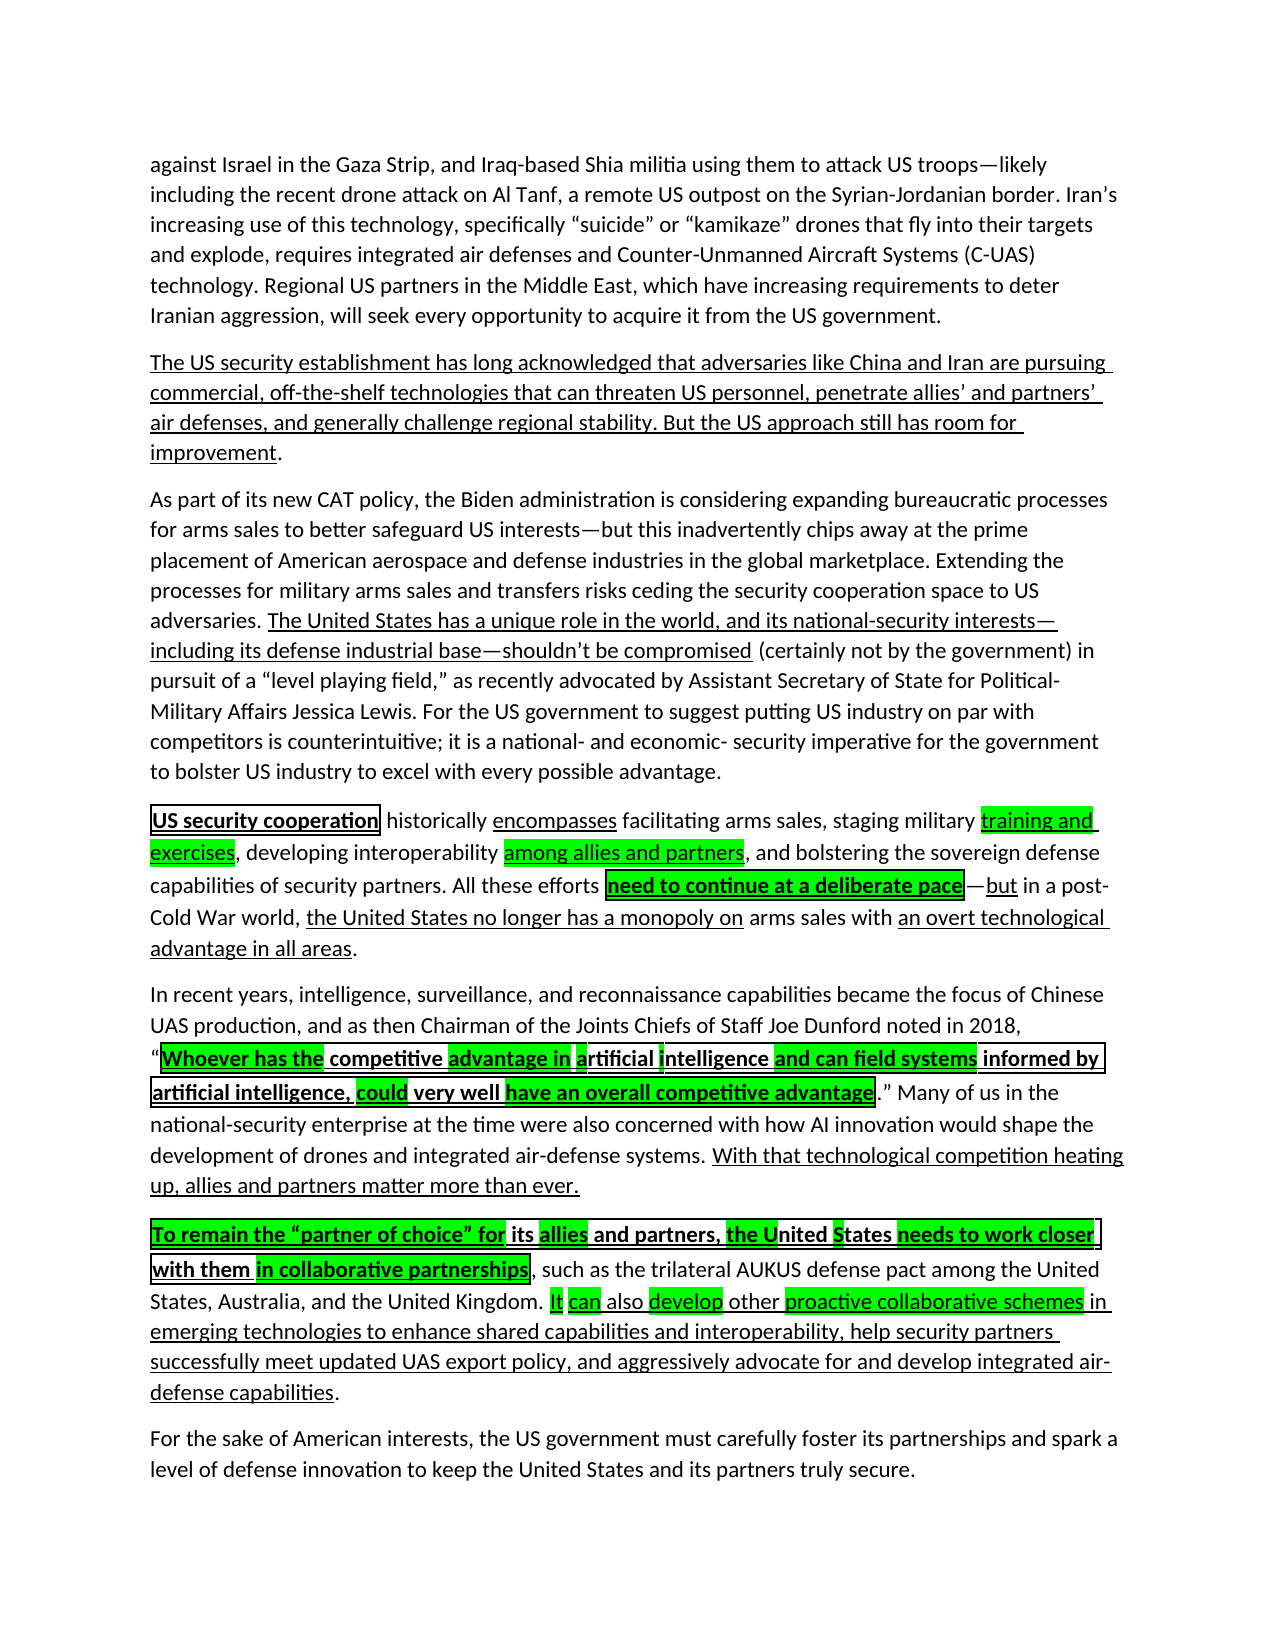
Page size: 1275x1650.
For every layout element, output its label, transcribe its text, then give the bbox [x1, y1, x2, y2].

text To remain the “partner of choice” for its allies and partners, the United States needs to work closer with them in collaborative partnerships, such as the trilateral AUKUS defense pact among the United States, Australia, and the United Kingdom. It can also develop other proactive collaborative schemes in emerging technologies to enhance shared capabilities and interoperability, help security partners successfully meet updated UAS export policy, and aggressively advocate for and develop integrated air-defense capabilities. [150, 1218, 1125, 1406]
text For the sake of American interests, the US government must carefully foster its partnerships and spark a level of defense innovation to keep the United States and its partners truly secure. [150, 1424, 1125, 1483]
text As part of its new CAT policy, the Biden administration is considering expanding bureaucratic processes for arms sales to better safeguard US interests—but this inadvertently chips away at the prime placement of American aerospace and defense industries in the global marketplace. Extending the processes for military arms sales and transfers risks ceding the security cooperation space to US adversaries. The United States has a unique role in the world, and its national-security interests—including its defense industrial base—shouldn’t be compromised (certainly not by the government) in pursuit of a “level playing field,” as recently advocated by Assistant Secretary of State for Political-Military Affairs Jessica Lewis. For the US government to suggest putting US industry on par with competitors is counterintuitive; it is a national- and economic- security imperative for the government to bolster US industry to excel with every possible advantage. [150, 485, 1125, 785]
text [150, 150, 1125, 329]
text In recent years, intelligence, surveillance, and reconnaissance capabilities became the focus of Chinese UAS production, and as then Chairman of the Joints Chiefs of Staff Joe Dunford noted in 2018, “Whoever has the competitive advantage in artificial intelligence and can field systems informed by artificial intelligence, could very well have an overall competitive advantage.” Many of us in the national-security enterprise at the time were also concerned with how AI innovation would shape the development of drones and integrated air-defense systems. With that technological competition heating up, allies and partners matter more than ever. [150, 981, 1125, 1199]
text US security cooperation historically encompasses facilitating arms sales, staging military training and exercises, developing interoperability among allies and partners, and bolstering the sovereign defense capabilities of security partners. All these efforts need to continue at a deliberate pace—but in a post-Cold War world, the United States no longer has a monopoly on arms sales with an overt technological advantage in all areas. [150, 804, 1125, 962]
text The US security establishment has long acknowledged that adversaries like China and Iran are pursuing commercial, off-the-shelf technologies that can threaten US personnel, penetrate allies’ and partners’ air defenses, and generally challenge regional stability. But the US approach still has room for improvement. [150, 348, 1125, 467]
